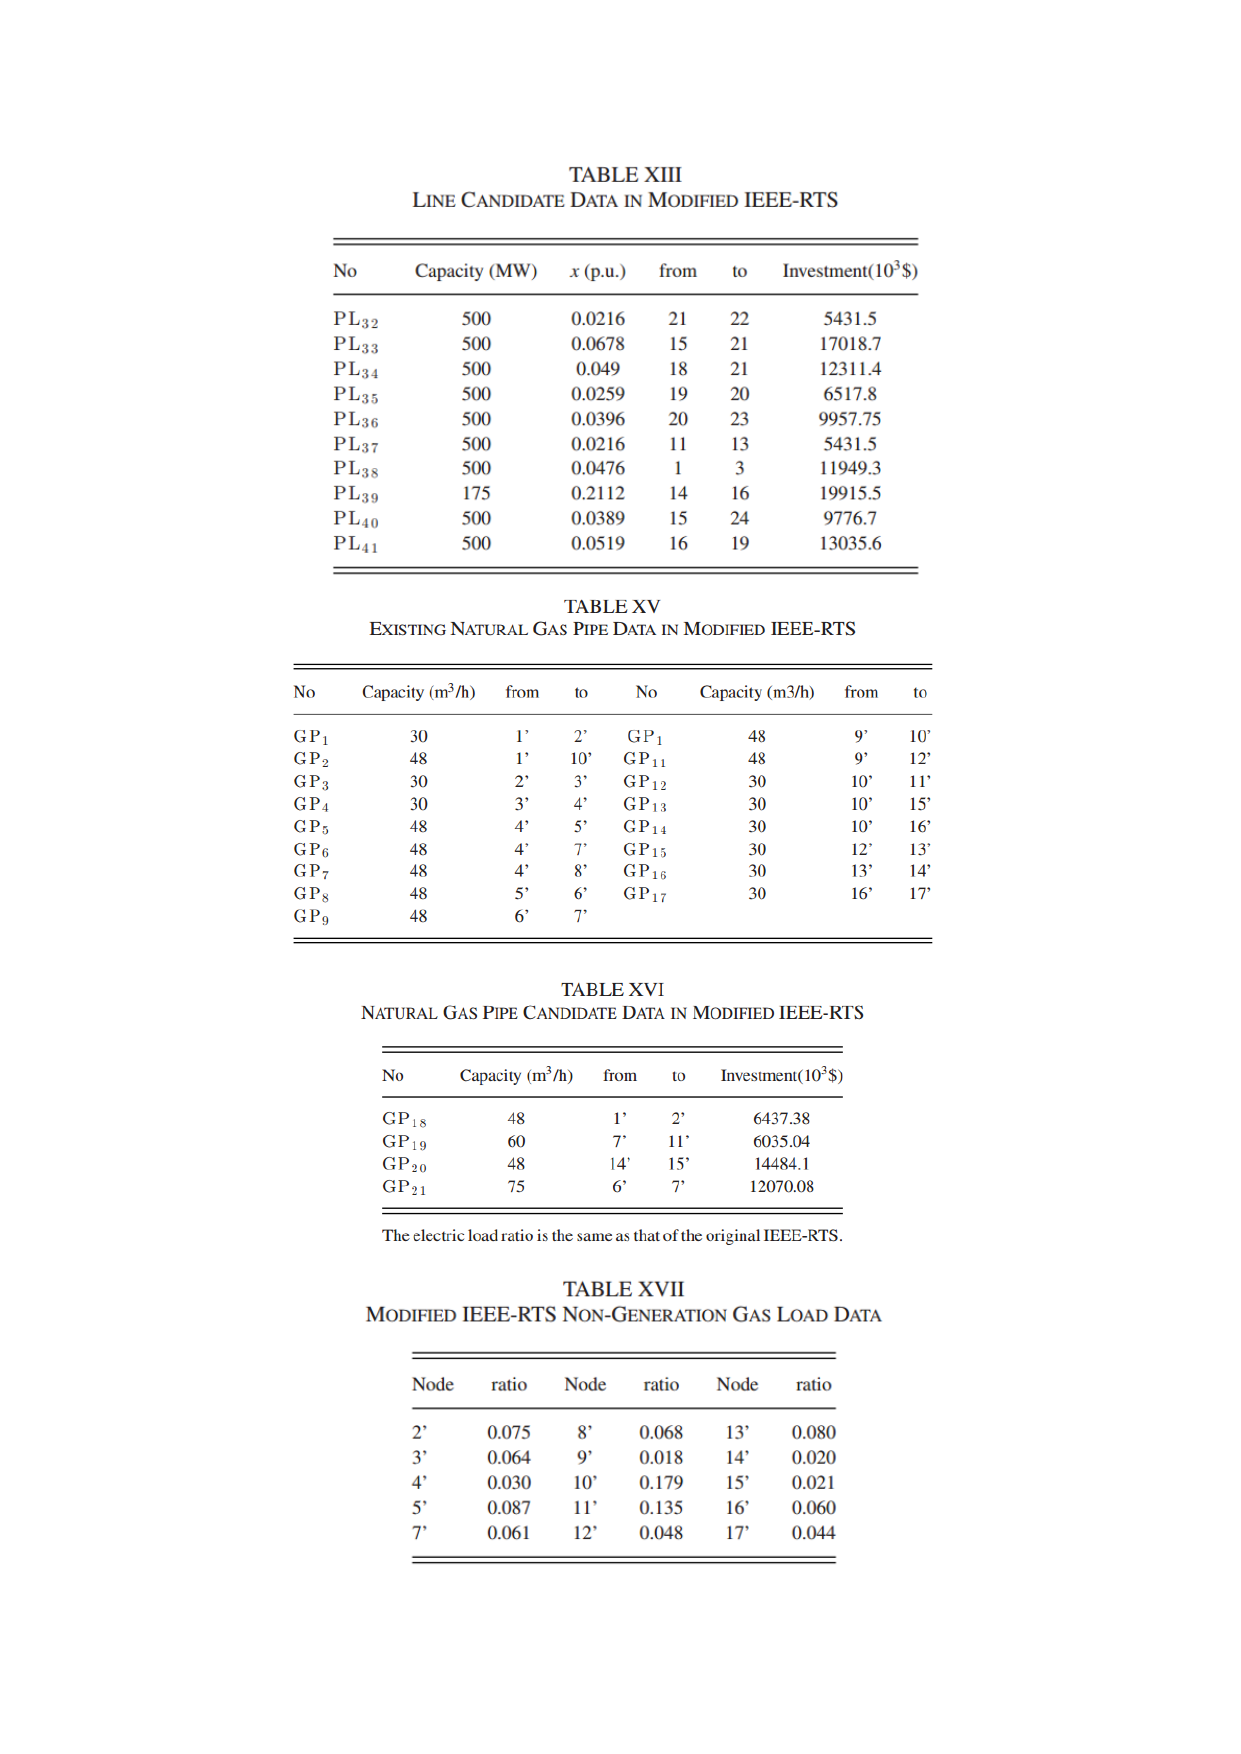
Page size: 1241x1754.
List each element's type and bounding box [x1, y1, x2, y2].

picture [348, 1267, 893, 1582]
picture [283, 162, 958, 1251]
